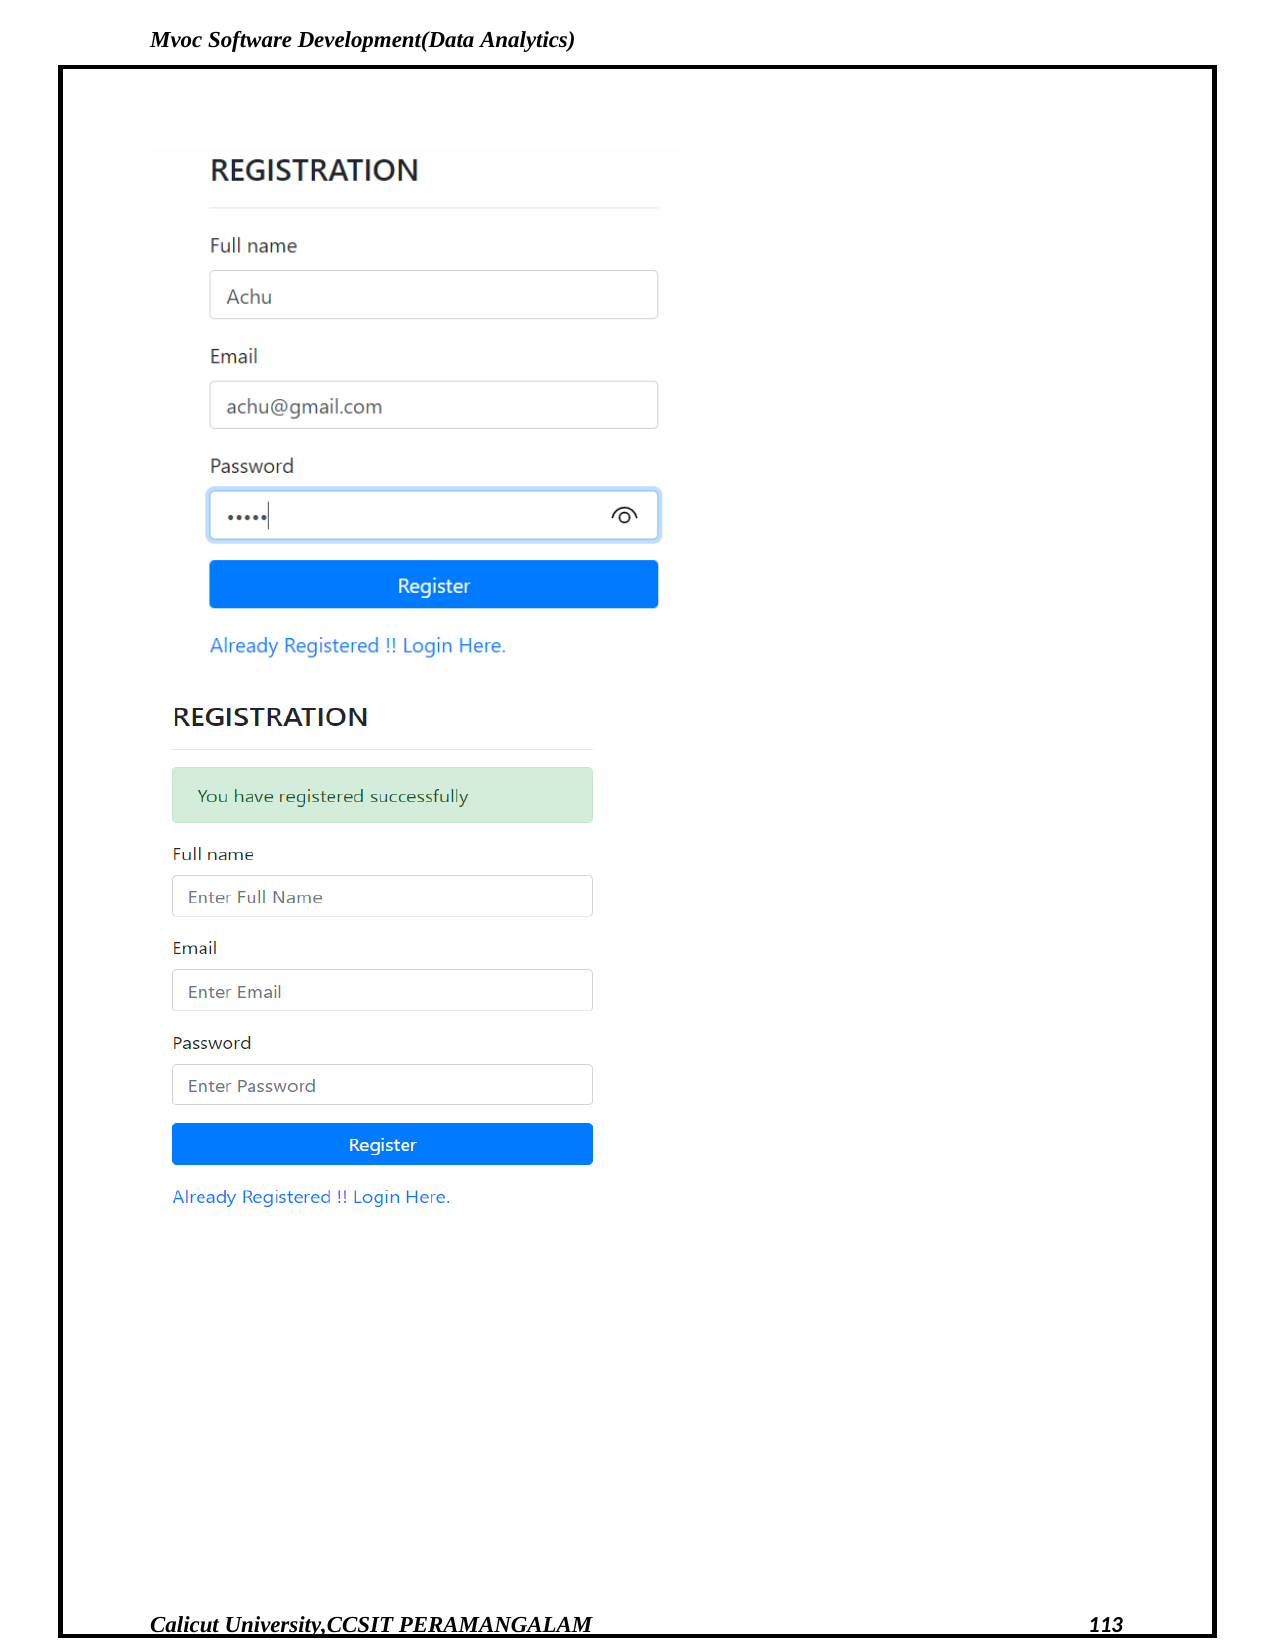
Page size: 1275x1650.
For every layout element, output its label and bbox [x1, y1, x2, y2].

picture [150, 150, 686, 677]
picture [150, 701, 636, 1219]
